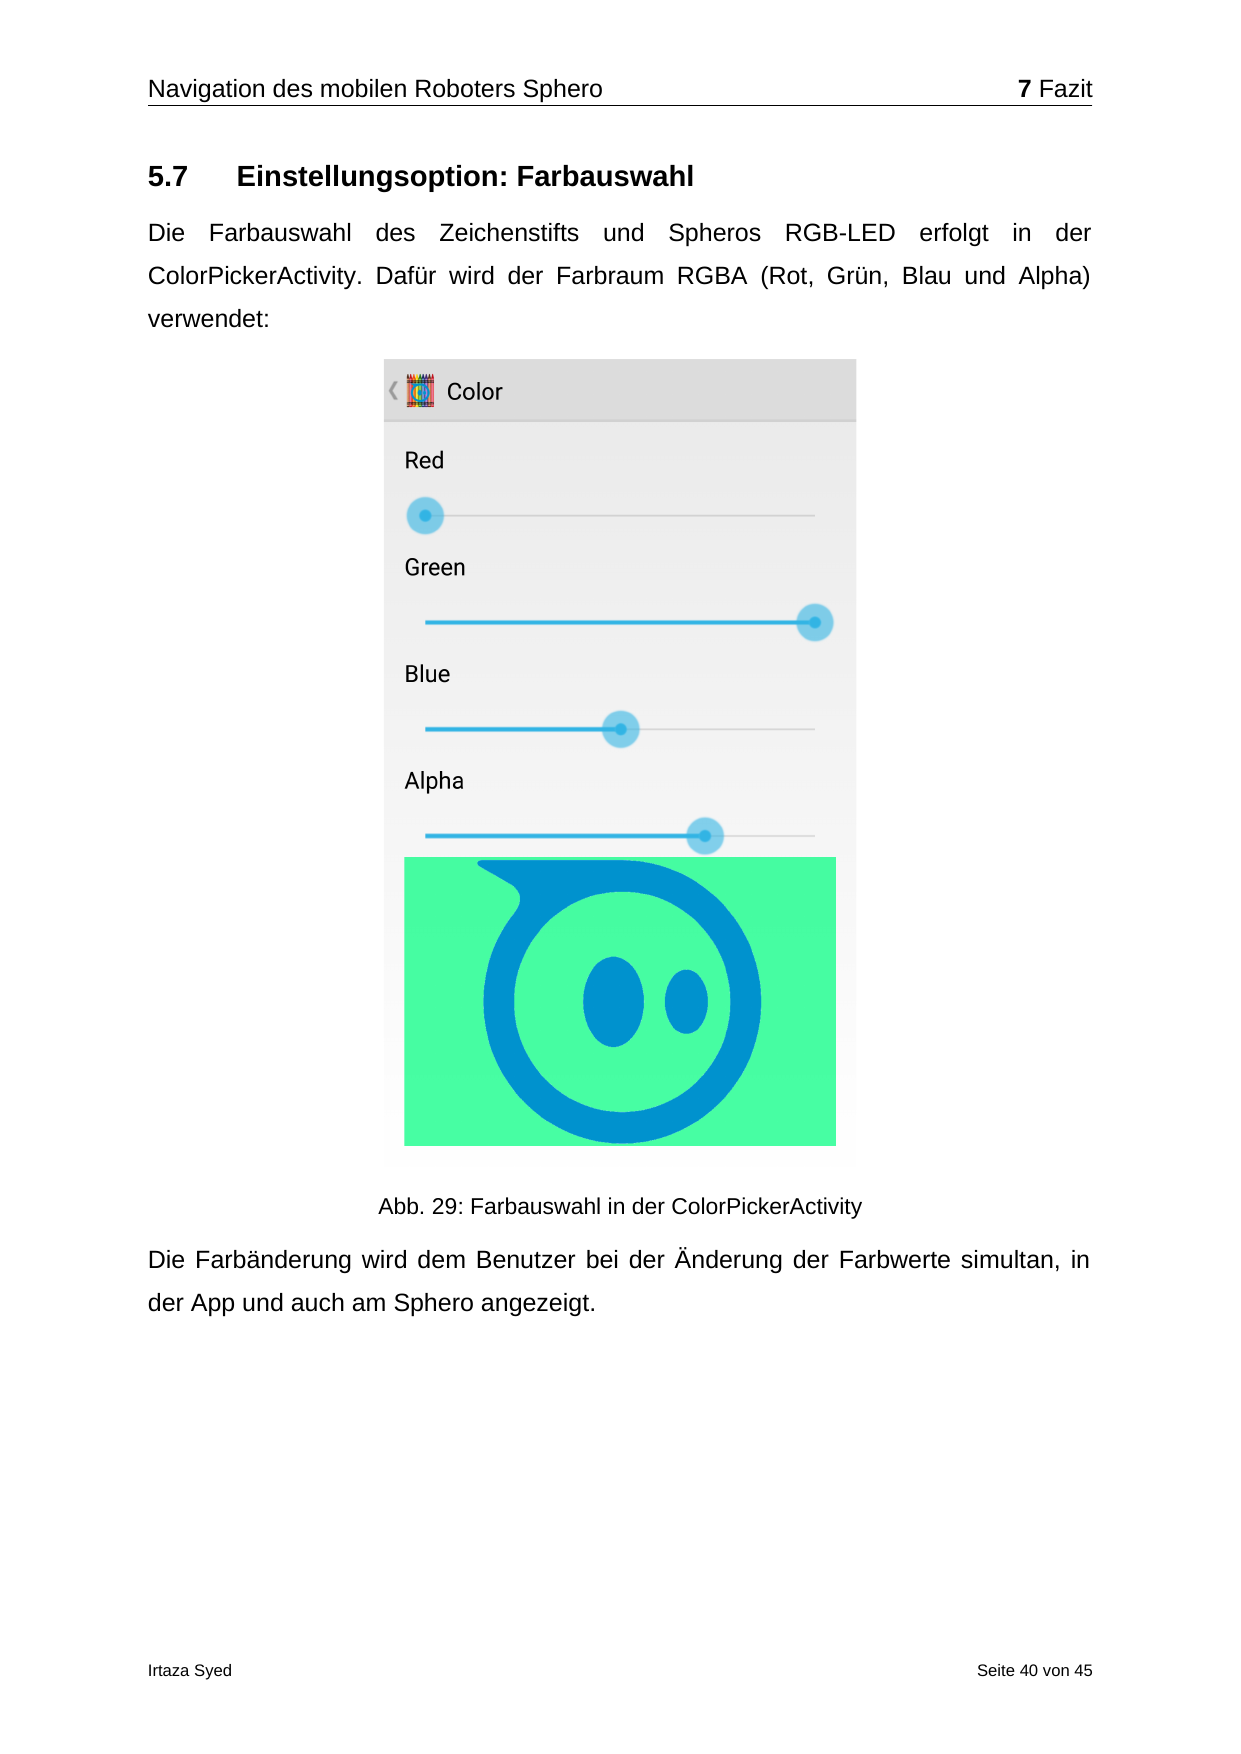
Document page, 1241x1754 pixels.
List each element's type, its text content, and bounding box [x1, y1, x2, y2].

picture [383, 359, 857, 1167]
text Die Farbänderung wird dem Benutzer bei der Änderung der Farbwerte simultan, in der App und auch am Sphero angezeigt. [148, 1245, 1092, 1317]
subtitle Einstellungsoption: Farbauswahl [148, 159, 1092, 193]
text Die Farbauswahl des Zeichenstifts und Spheros RGB-LED erfolgt in der ColorPickerActivity. Dafür wird der Farbraum RGBA (Rot, Grün, Blau und Alpha) verwendet: [148, 218, 1092, 333]
